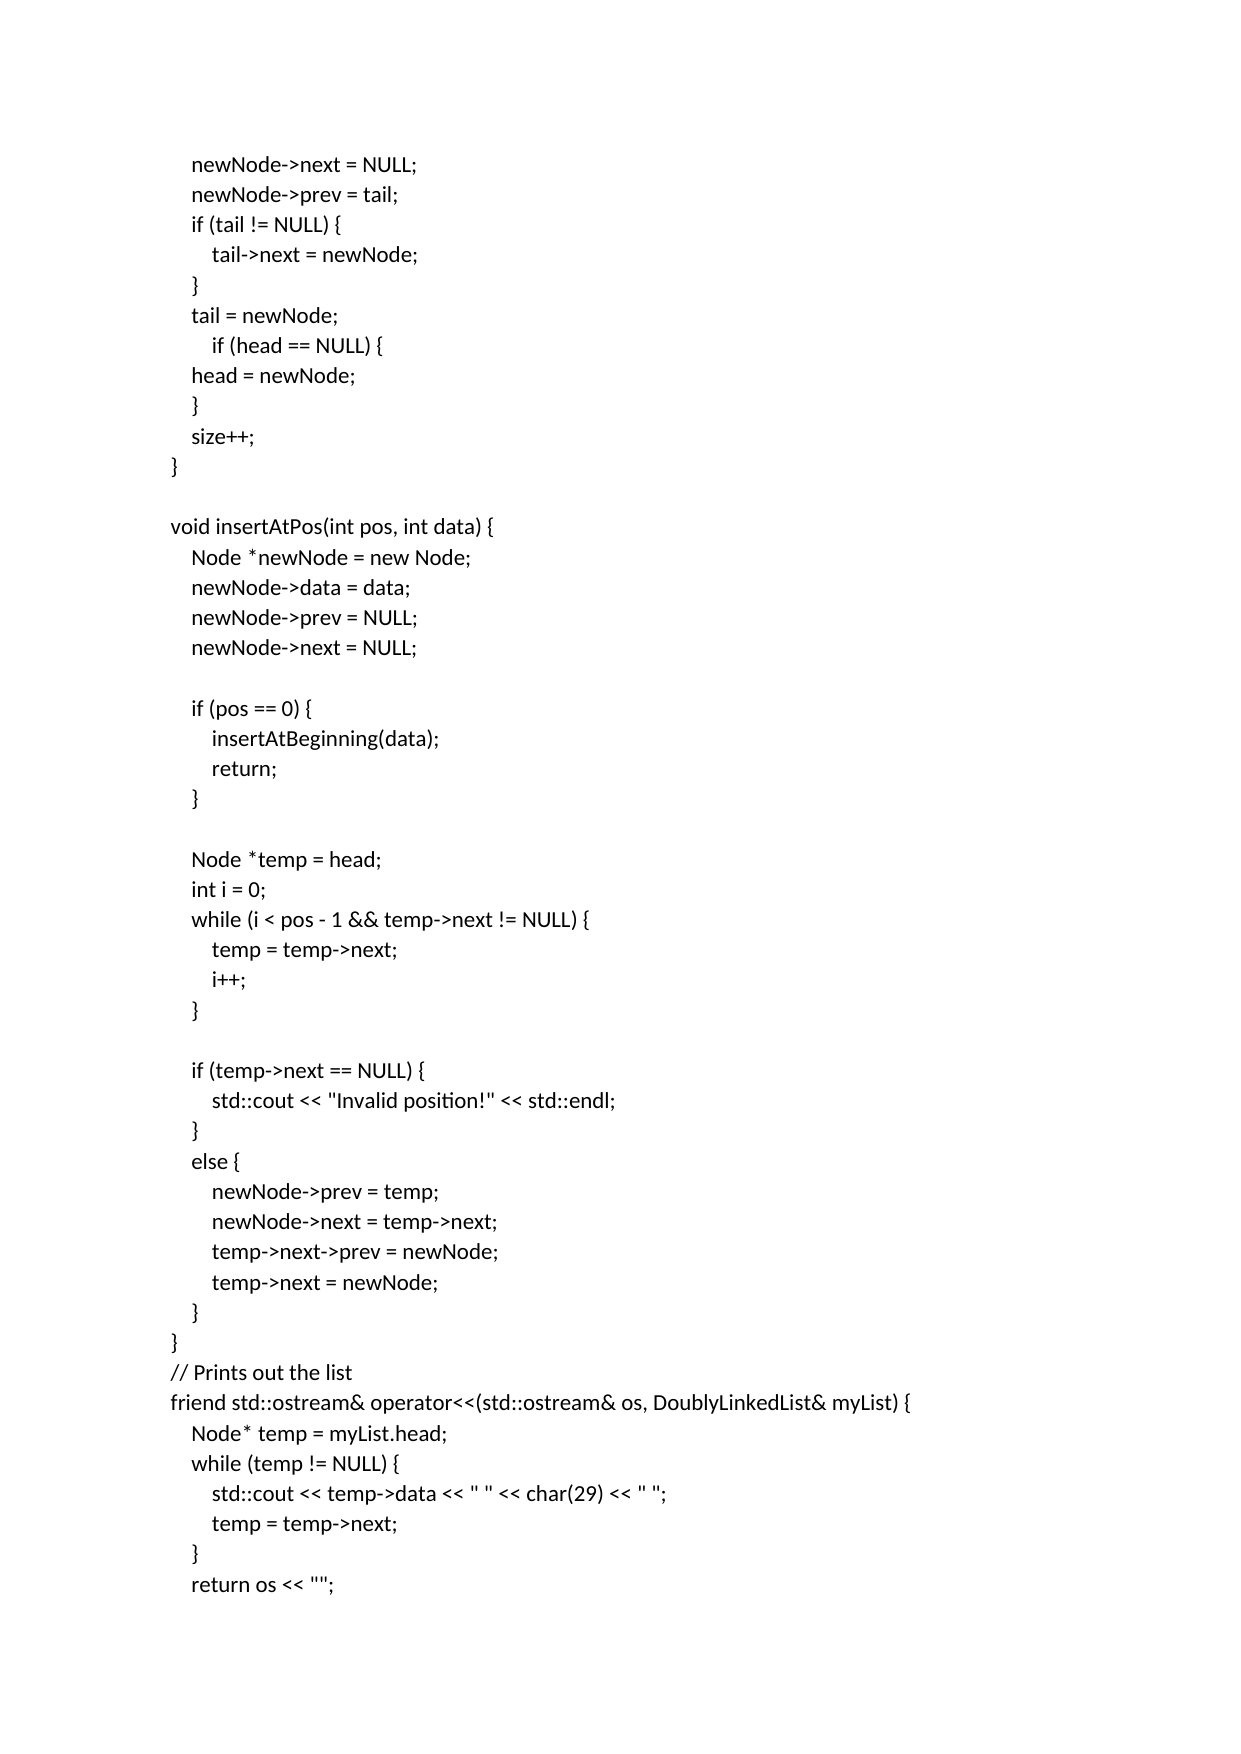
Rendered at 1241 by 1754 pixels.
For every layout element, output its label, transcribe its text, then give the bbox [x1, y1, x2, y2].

text newNode->data = data; [150, 573, 1090, 601]
text else { [150, 1147, 1090, 1175]
text tail = newNode; [150, 301, 1090, 329]
text temp->next = newNode; [150, 1268, 1090, 1296]
text while (i < pos - 1 && temp->next != NULL) { [150, 905, 1090, 933]
text newNode->prev = temp; [150, 1177, 1090, 1205]
text temp = temp->next; [150, 935, 1090, 963]
text // Prints out the list [150, 1358, 1090, 1386]
text friend std::ostream& operator<<(std::ostream& os, DoublyLinkedList& myList) { [150, 1388, 1090, 1417]
text size++; [150, 422, 1090, 450]
text } [150, 1539, 1090, 1568]
text tail->next = newNode; [150, 241, 1090, 269]
text } [150, 784, 1090, 812]
text return os << ""; [150, 1570, 1090, 1598]
text if (head == NULL) { [150, 331, 1090, 359]
text } [150, 996, 1090, 1024]
text } [150, 1117, 1090, 1145]
text } [150, 392, 1090, 420]
text void insertAtPos(int pos, int data) { [150, 512, 1090, 541]
text Node *newNode = new Node; [150, 543, 1090, 571]
text temp->next->prev = newNode; [150, 1237, 1090, 1266]
text } [150, 1298, 1090, 1326]
text if (tail != NULL) { [150, 210, 1090, 238]
text std::cout << temp->data << " " << char(29) << " "; [150, 1479, 1090, 1507]
text temp = temp->next; [150, 1509, 1090, 1537]
text newNode->next = temp->next; [150, 1207, 1090, 1235]
text if (temp->next == NULL) { [150, 1056, 1090, 1084]
text } [150, 452, 1090, 480]
text while (temp != NULL) { [150, 1449, 1090, 1477]
text if (pos == 0) { [150, 694, 1090, 722]
text return; [150, 754, 1090, 782]
text } [150, 1328, 1090, 1356]
text int i = 0; [150, 875, 1090, 903]
text Node *temp = head; [150, 845, 1090, 873]
text newNode->prev = NULL; [150, 603, 1090, 631]
text head = newNode; [150, 361, 1090, 389]
text std::cout << "Invalid position!" << std::endl; [150, 1086, 1090, 1114]
text newNode->next = NULL; [150, 150, 1090, 178]
text insertAtBeginning(data); [150, 724, 1090, 752]
text Node* temp = myList.head; [150, 1419, 1090, 1447]
text i++; [150, 966, 1090, 994]
text newNode->prev = tail; [150, 180, 1090, 208]
text } [150, 271, 1090, 299]
text newNode->next = NULL; [150, 633, 1090, 661]
